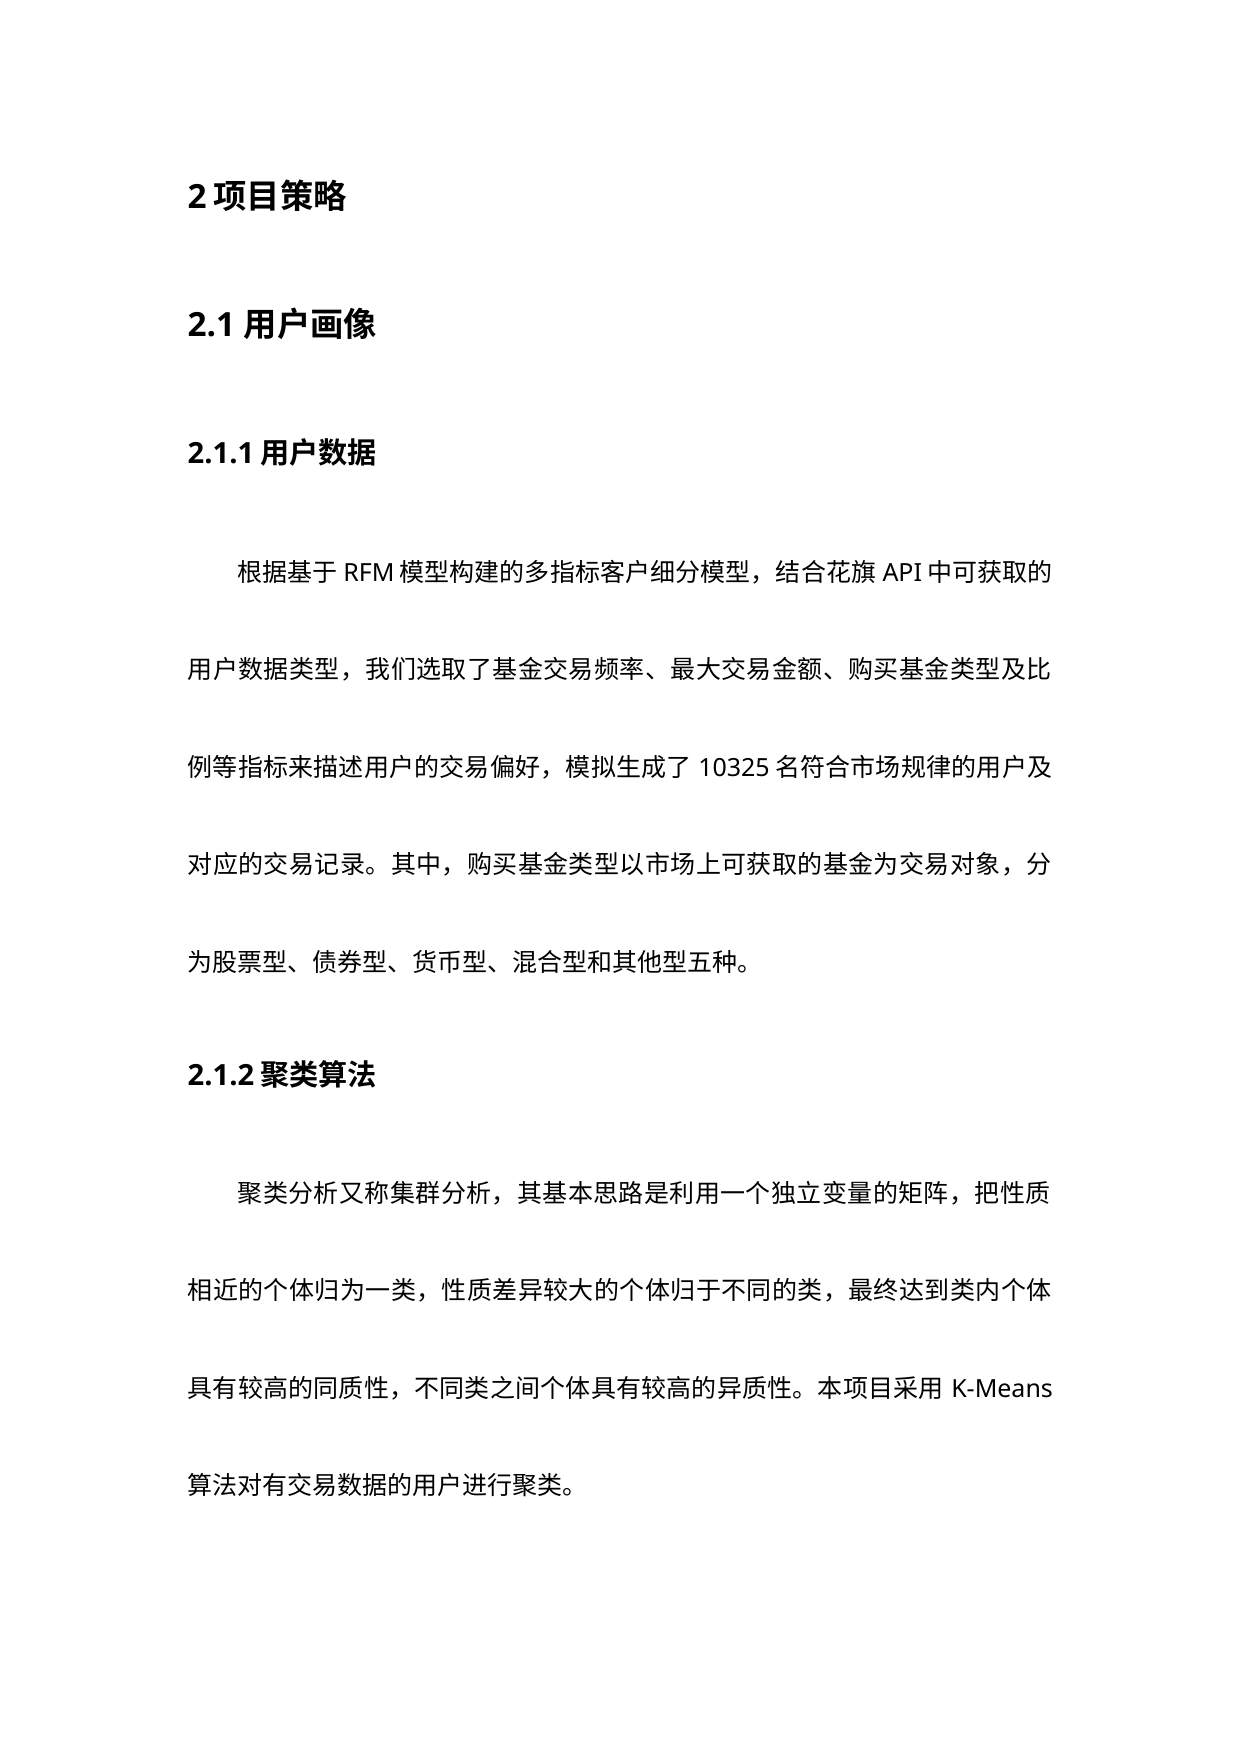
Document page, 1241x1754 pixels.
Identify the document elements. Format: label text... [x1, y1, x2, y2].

text 聚类分析又称集群分析，其基本思路是利用一个独立变量的矩阵，把性质相近的个体归为一类，性质差异较大的个体归于不同的类，最终达到类内个体具有较高的同质性，不同类之间个体具有较高的异质性。本项目采用K-Means算法对有交易数据的用户进行聚类。 [187, 1159, 1053, 1516]
text 根据基于RFM模型构建的多指标客户细分模型，结合花旗API中可获取的用户数据类型，我们选取了基金交易频率、最大交易金额、购买基金类型及比例等指标来描述用户的交易偏好，模拟生成了10325名符合市场规律的用户及对应的交易记录。其中，购买基金类型以市场上可获取的基金为交易对象，分为股票型、债券型、货币型、混合型和其他型五种。 [187, 538, 1053, 993]
subtitle 2项目策略 [187, 162, 1053, 227]
subtitle 2.1.2聚类算法 [187, 1040, 1053, 1105]
subtitle 2.1.1用户数据 [187, 419, 1053, 484]
subtitle 2.1 用户画像 [187, 289, 1053, 354]
